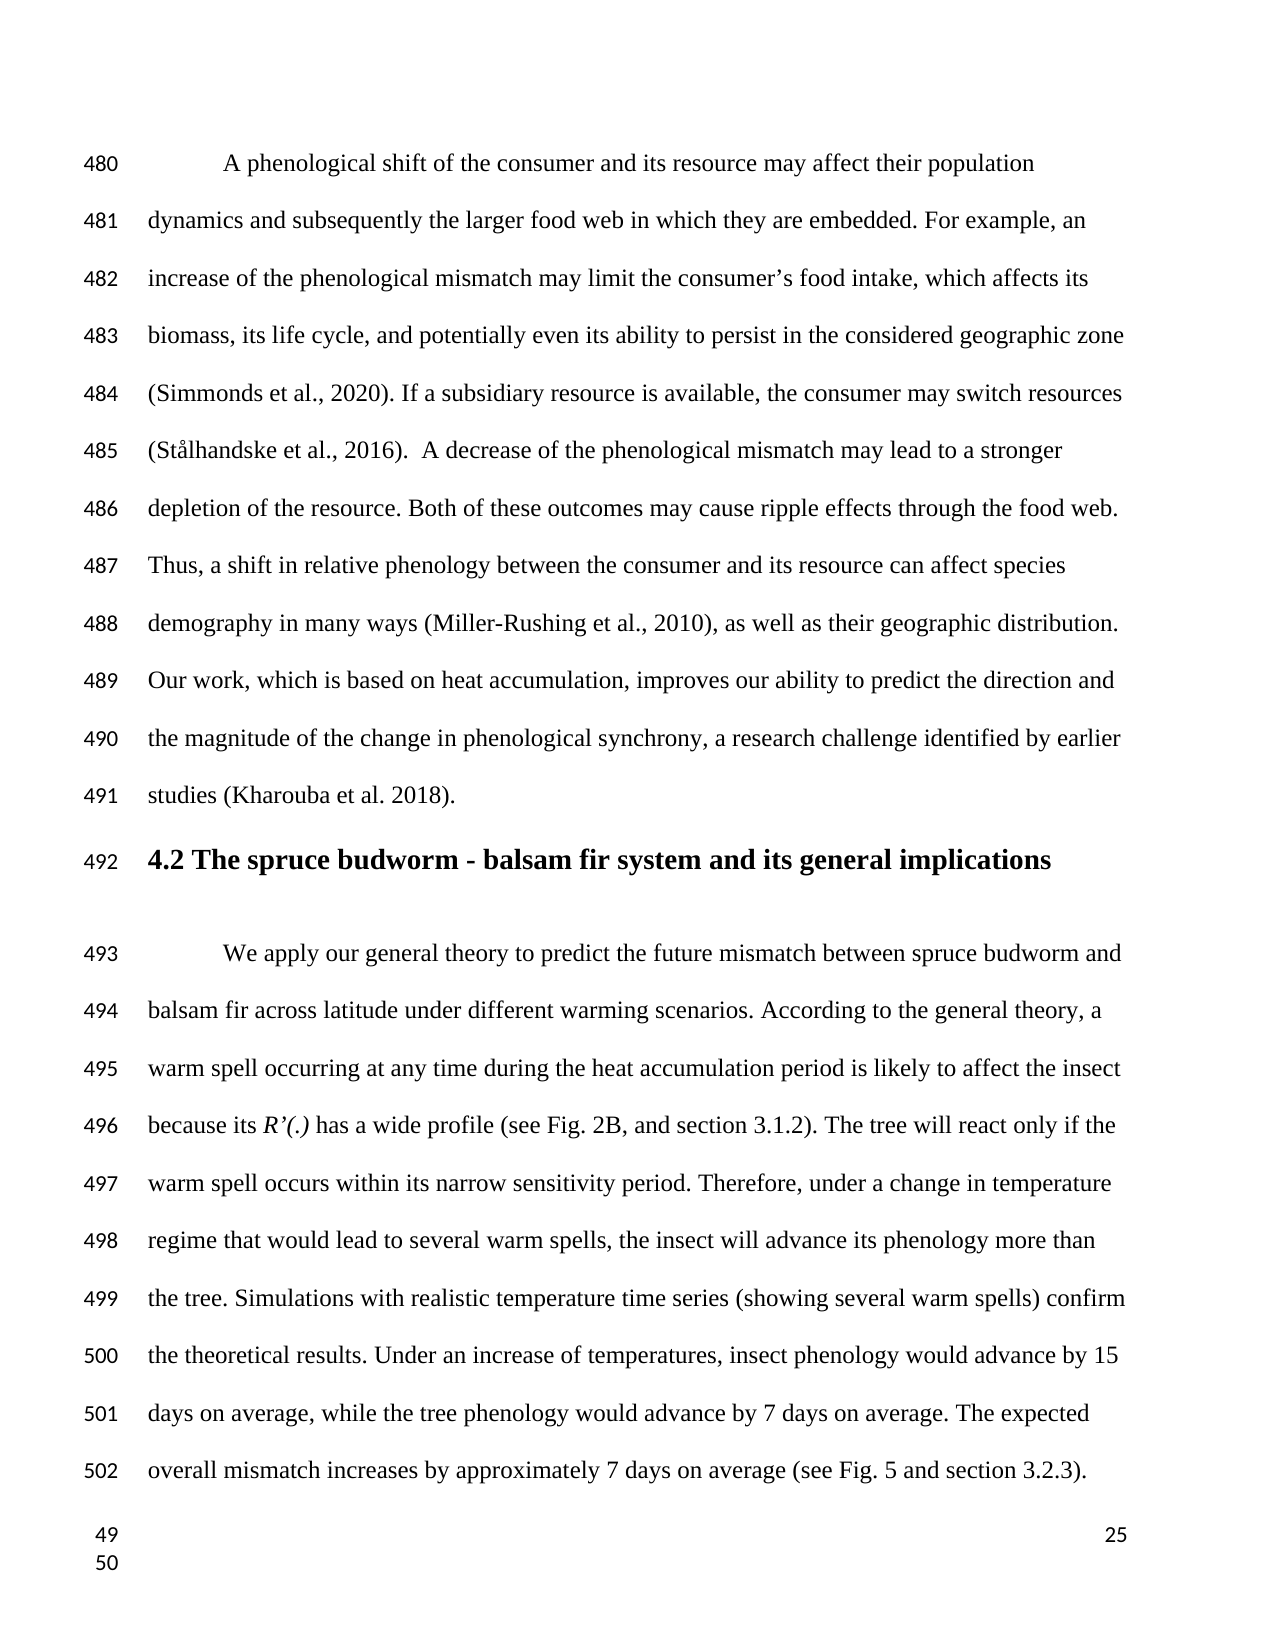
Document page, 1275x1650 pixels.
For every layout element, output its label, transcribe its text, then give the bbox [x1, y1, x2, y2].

text We apply our general theory to predict the future mismatch between spruce budworm and balsam fir across latitude under different warming scenarios. According to the general theory, a warm spell occurring at any time during the heat accumulation period is likely to affect the insect because its R’(.) has a wide profile (see Fig. 2B, and section 3.1.2). The tree will react only if the warm spell occurs within its narrow sensitivity period. Therefore, under a change in temperature regime that would lead to several warm spells, the insect will advance its phenology more than the tree. Simulations with realistic temperature time series (showing several warm spells) confirm the theoretical results. Under an increase of temperatures, insect phenology would advance by 15 days on average, while the tree phenology would advance by 7 days on average. The expected overall mismatch increases by approximately 7 days on average (see Fig. 5 and section 3.2.3). [148, 938, 1127, 1484]
subtitle 4.2 The spruce budworm - balsam fir system and its general implications [148, 842, 1127, 875]
